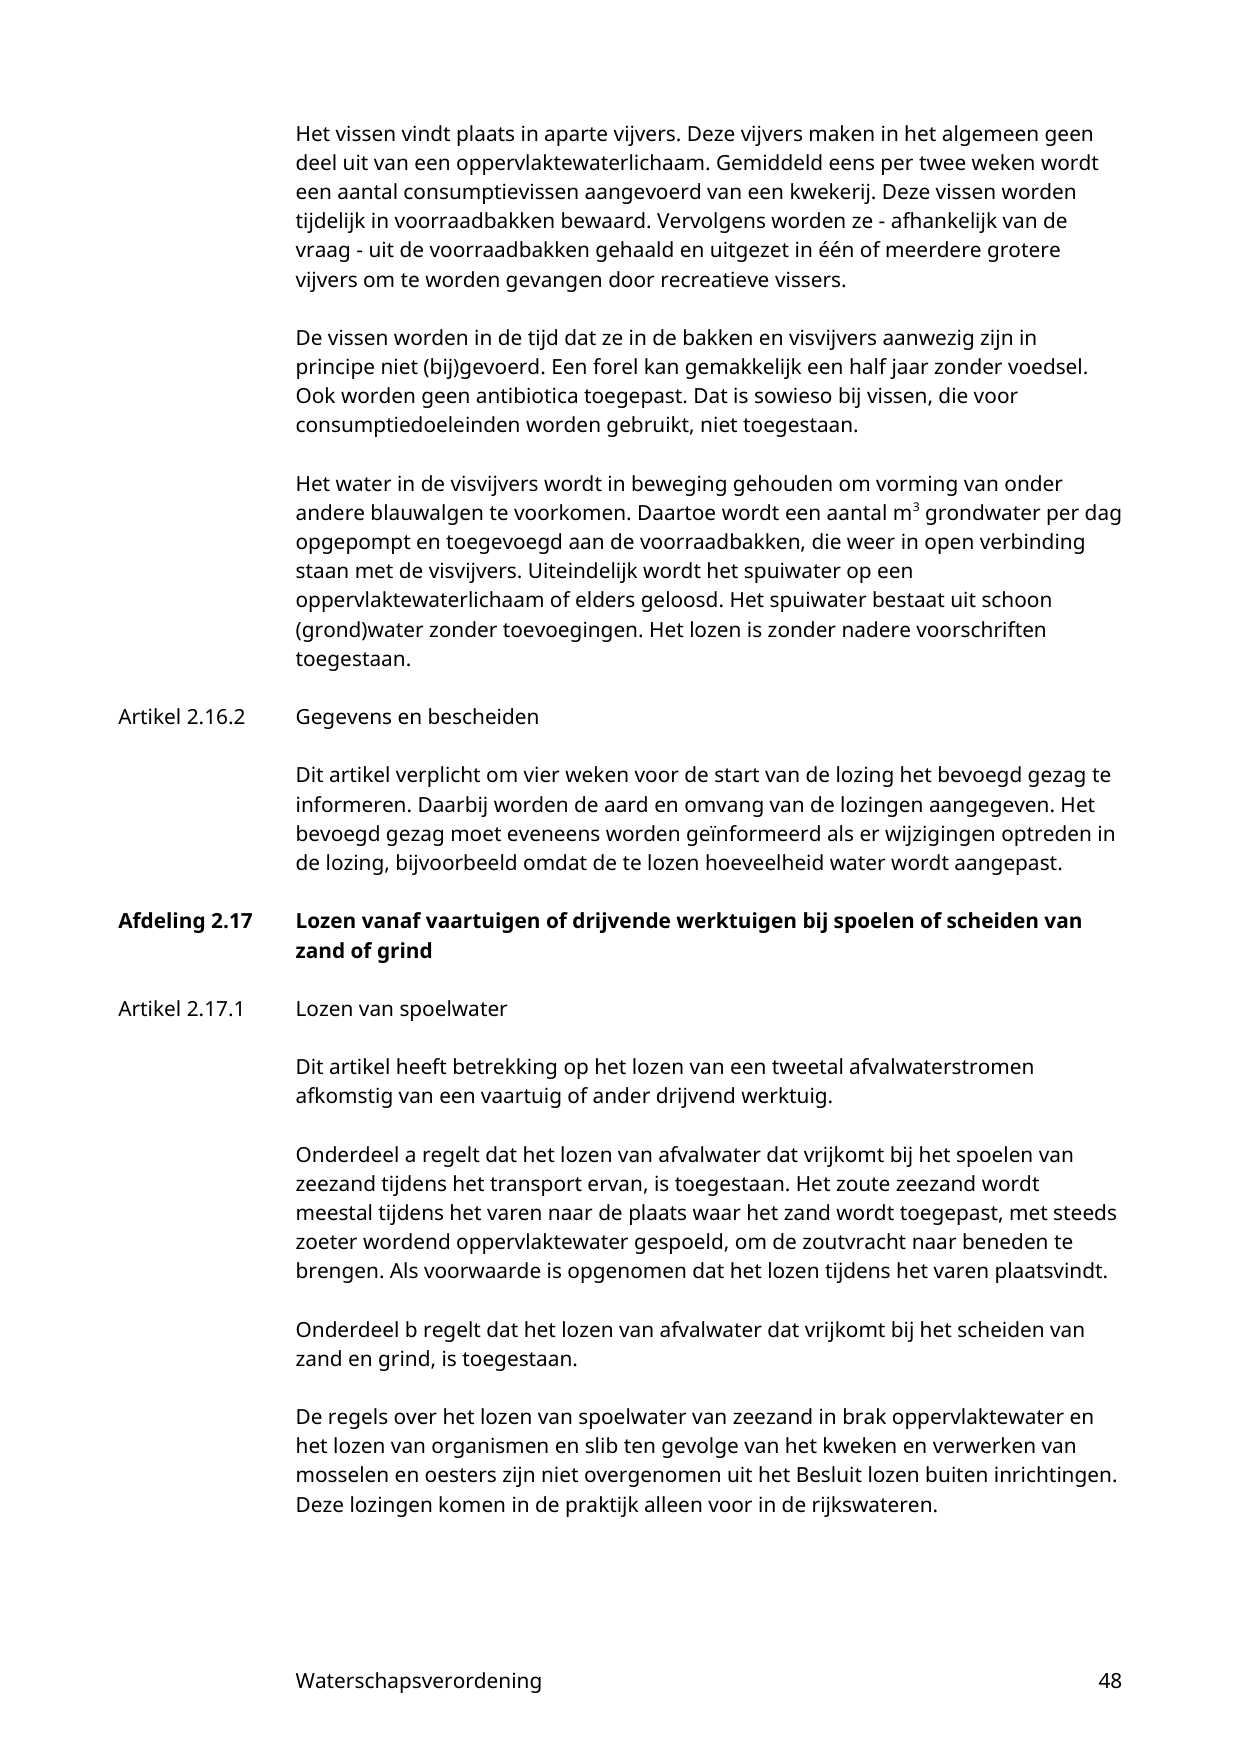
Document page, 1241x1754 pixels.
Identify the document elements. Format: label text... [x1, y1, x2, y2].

text De vissen worden in de tijd dat ze in de bakken en visvijvers aanwezig zijn in principe niet (bij)gevoerd. Een forel kan gemakkelijk een half jaar zonder voedsel. Ook worden geen antibiotica toegepast. Dat is sowieso bij vissen, die voor consumptiedoeleinden worden gebruikt, niet toegestaan. [295, 322, 1122, 439]
subtitle Afdeling 2.17 Lozen vanaf vaartuigen of drijvende werktuigen bij spoelen of scheiden van zand of grind [118, 906, 1122, 964]
text Onderdeel a regelt dat het lozen van afvalwater dat vrijkomt bij het spoelen van zeezand tijdens het transport ervan, is toegestaan. Het zoute zeezand wordt meestal tijdens het varen naar de plaats waar het zand wordt toegepast, met steeds zoeter wordend oppervlaktewater gespoeld, om de zoutvracht naar beneden te brengen. Als voorwaarde is opgenomen dat het lozen tijdens het varen plaatsvindt. [295, 1139, 1122, 1285]
subtitle Artikel 2.16.2 Gegevens en bescheiden [118, 701, 1122, 731]
text Het water in de visvijvers wordt in beweging gehouden om vorming van onder andere blauwalgen te voorkomen. Daartoe wordt een aantal m3 grondwater per dag opgepompt en toegevoegd aan de voorraadbakken, die weer in open verbinding staan met de visvijvers. Uiteindelijk wordt het spuiwater op een oppervlaktewaterlichaam of elders geloosd. Het spuiwater bestaat uit schoon (grond)water zonder toevoegingen. Het lozen is zonder nadere voorschriften toegestaan. [295, 468, 1122, 672]
subtitle Artikel 2.17.1 Lozen van spoelwater [118, 993, 1122, 1022]
text Het vissen vindt plaats in aparte vijvers. Deze vijvers maken in het algemeen geen deel uit van een oppervlaktewaterlichaam. Gemiddeld eens per twee weken wordt een aantal consumptievissen aangevoerd van een kwekerij. Deze vissen worden tijdelijk in voorraadbakken bewaard. Vervolgens worden ze - afhankelijk van de vraag - uit de voorraadbakken gehaald en uitgezet in één of meerdere grotere vijvers om te worden gevangen door recreatieve vissers. [295, 118, 1122, 293]
text Dit artikel verplicht om vier weken voor de start van de lozing het bevoegd gezag te informeren. Daarbij worden de aard en omvang van de lozingen aangegeven. Het bevoegd gezag moet eveneens worden geïnformeerd als er wijzigingen optreden in de lozing, bijvoorbeeld omdat de te lozen hoeveelheid water wordt aangepast. [295, 760, 1122, 876]
text Dit artikel heeft betrekking op het lozen van een tweetal afvalwaterstromen afkomstig van een vaartuig of ander drijvend werktuig. [295, 1051, 1122, 1110]
text Onderdeel b regelt dat het lozen van afvalwater dat vrijkomt bij het scheiden van zand en grind, is toegestaan. [295, 1314, 1122, 1372]
text De regels over het lozen van spoelwater van zeezand in brak oppervlaktewater en het lozen van organismen en slib ten gevolge van het kweken en verwerken van mosselen en oesters zijn niet overgenomen uit het Besluit lozen buiten inrichtingen. Deze lozingen komen in de praktijk alleen voor in de rijkswateren. [295, 1401, 1122, 1518]
